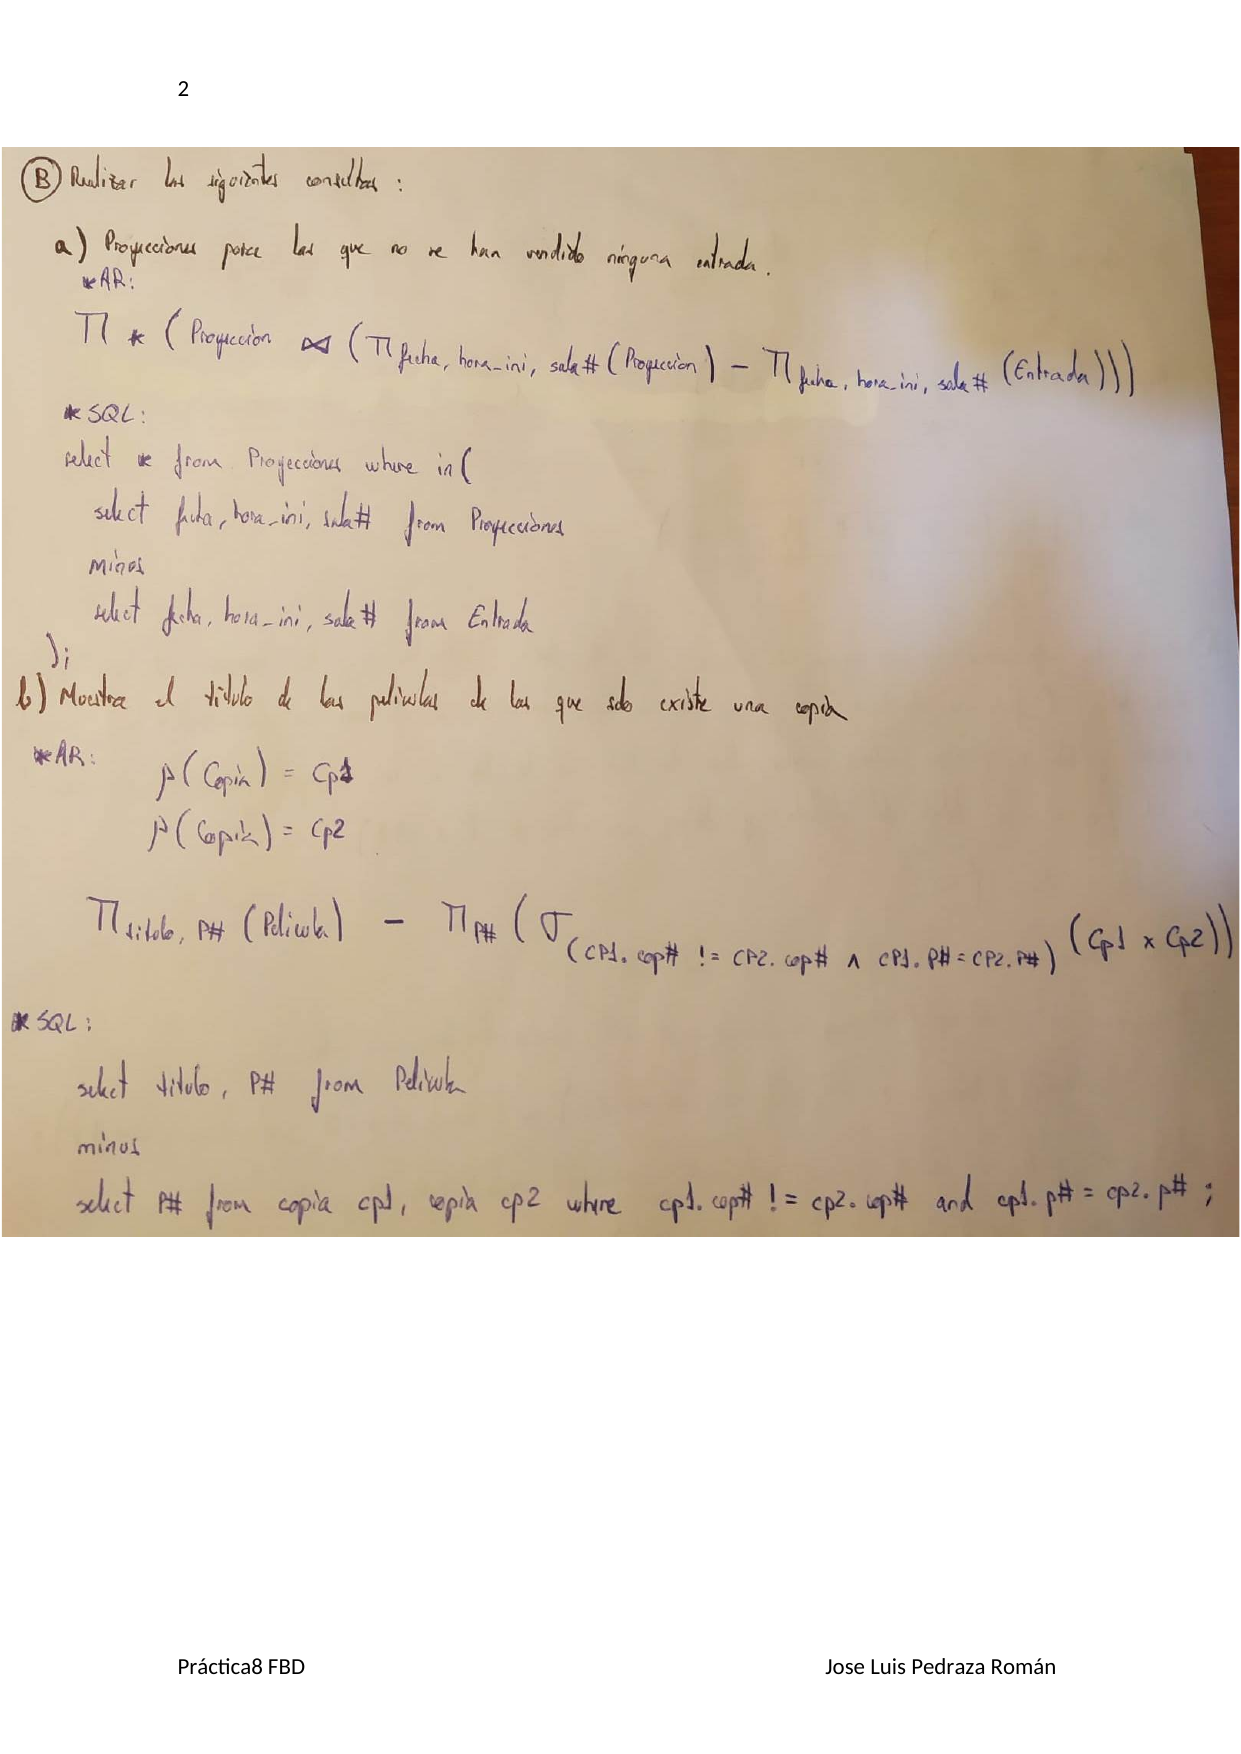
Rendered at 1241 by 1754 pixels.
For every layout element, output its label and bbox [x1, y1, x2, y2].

picture [1, 147, 1240, 1237]
